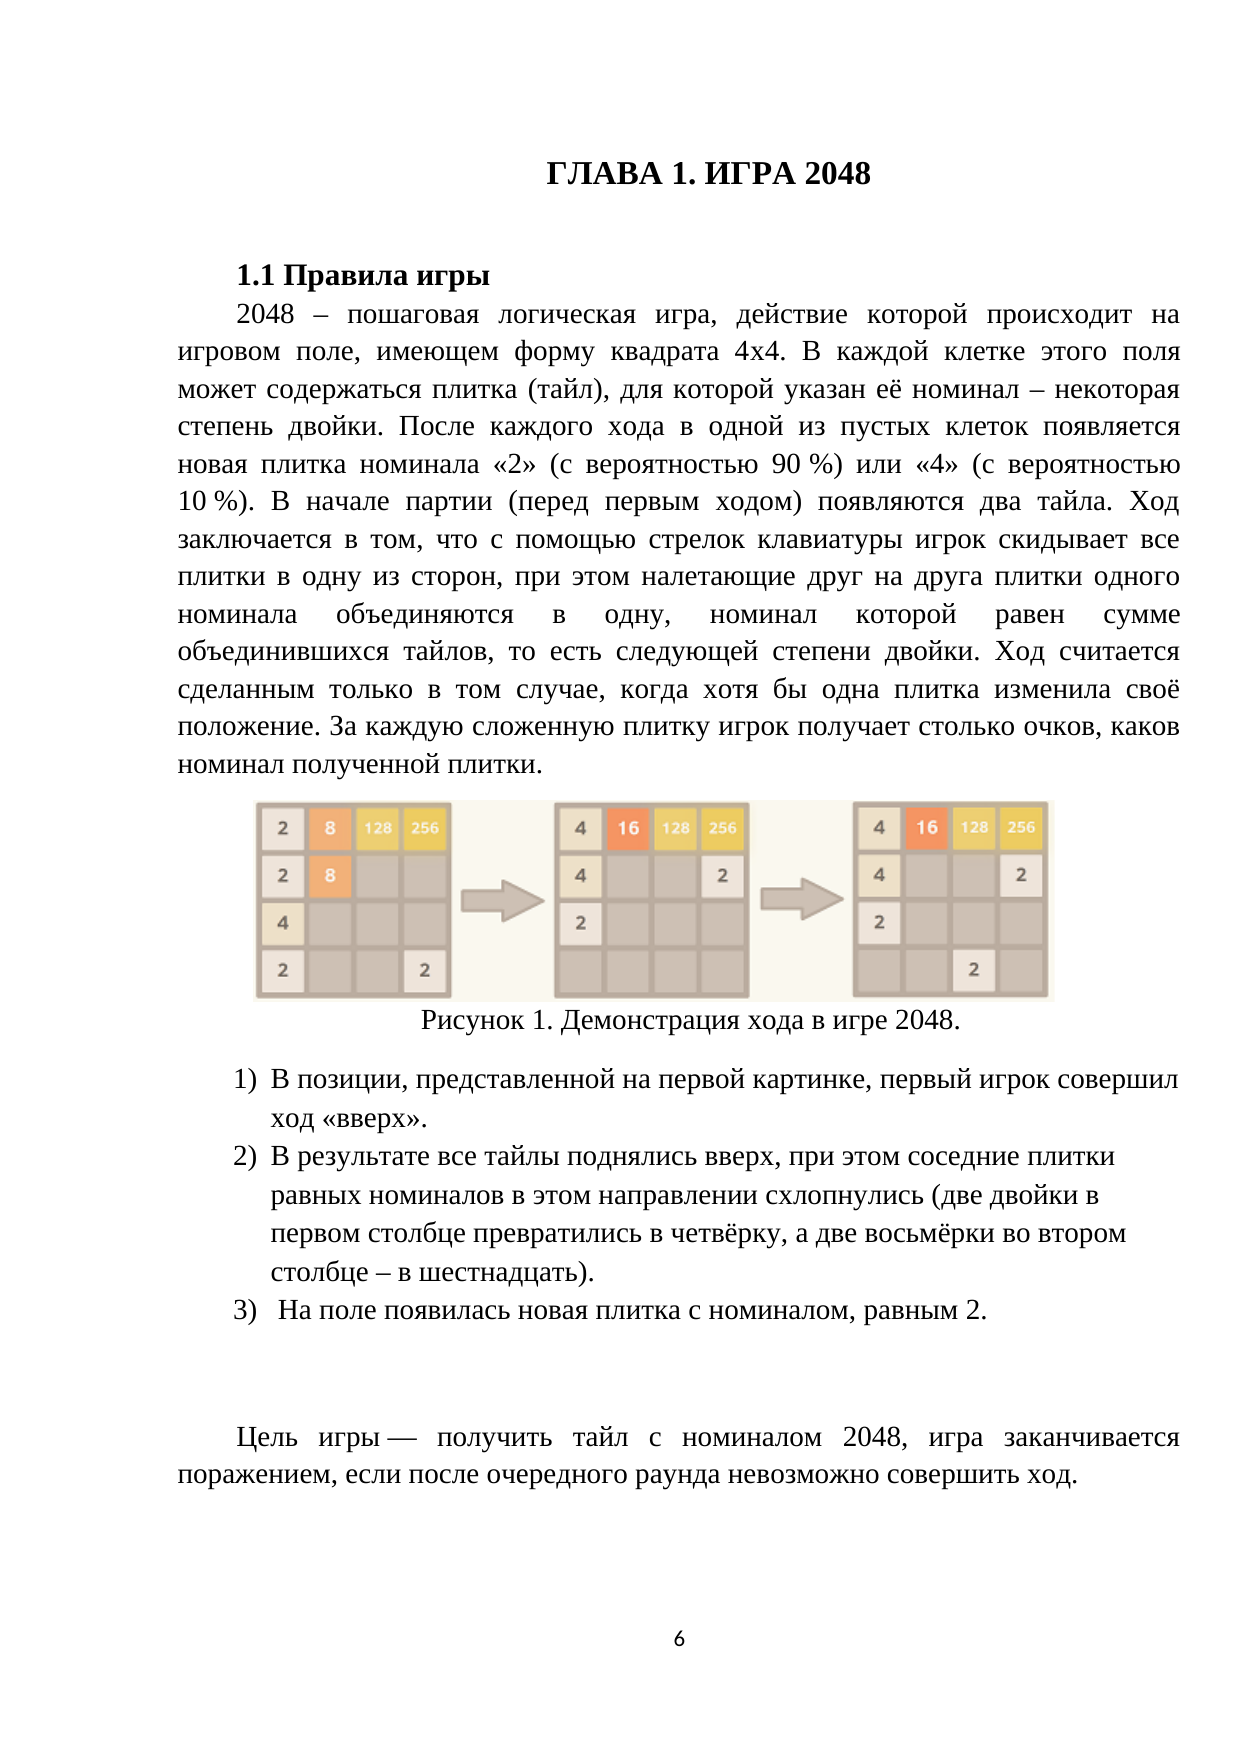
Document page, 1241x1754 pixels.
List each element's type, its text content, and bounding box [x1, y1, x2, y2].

picture [253, 800, 1055, 1002]
subtitle ГЛАВА 1. ИГРА 2048 [177, 153, 1181, 192]
subtitle 1.1 Правила игры [177, 254, 1181, 292]
list 2048 – пошаговая логическая игра, действие которой происходит на игровом поле, имеющем форму квадрата 4x4. В каждой клетке этого поля может содержаться плитка (тайл), для которой указан её номинал – некоторая степень двойки. После каждого хода в одной из пустых клеток появляется новая плитка номинала «2» (с вероятностью 90 %) или «4» (с вероятностью 10 %). В начале партии (перед первым ходом) появляются два тайла. Ход заключается в том, что с помощью стрелок клавиатуры игрок скидывает все плитки в одну из сторон, при этом налетающие друг на друга плитки одного номинала объединяются в одну, номинал которой равен сумме объединившихся тайлов, то есть следующей степени двойки. Ход считается сделанным только в том случае, когда хотя бы одна плитка изменила своё положение. За каждую сложенную плитку игрок получает столько очков, каков номинал полученной плитки. [177, 292, 1181, 779]
text Цель игры — получить тайл с номиналом 2048, игра заканчивается поражением, если после очередного раунда невозможно совершить ход. [177, 1415, 1181, 1490]
